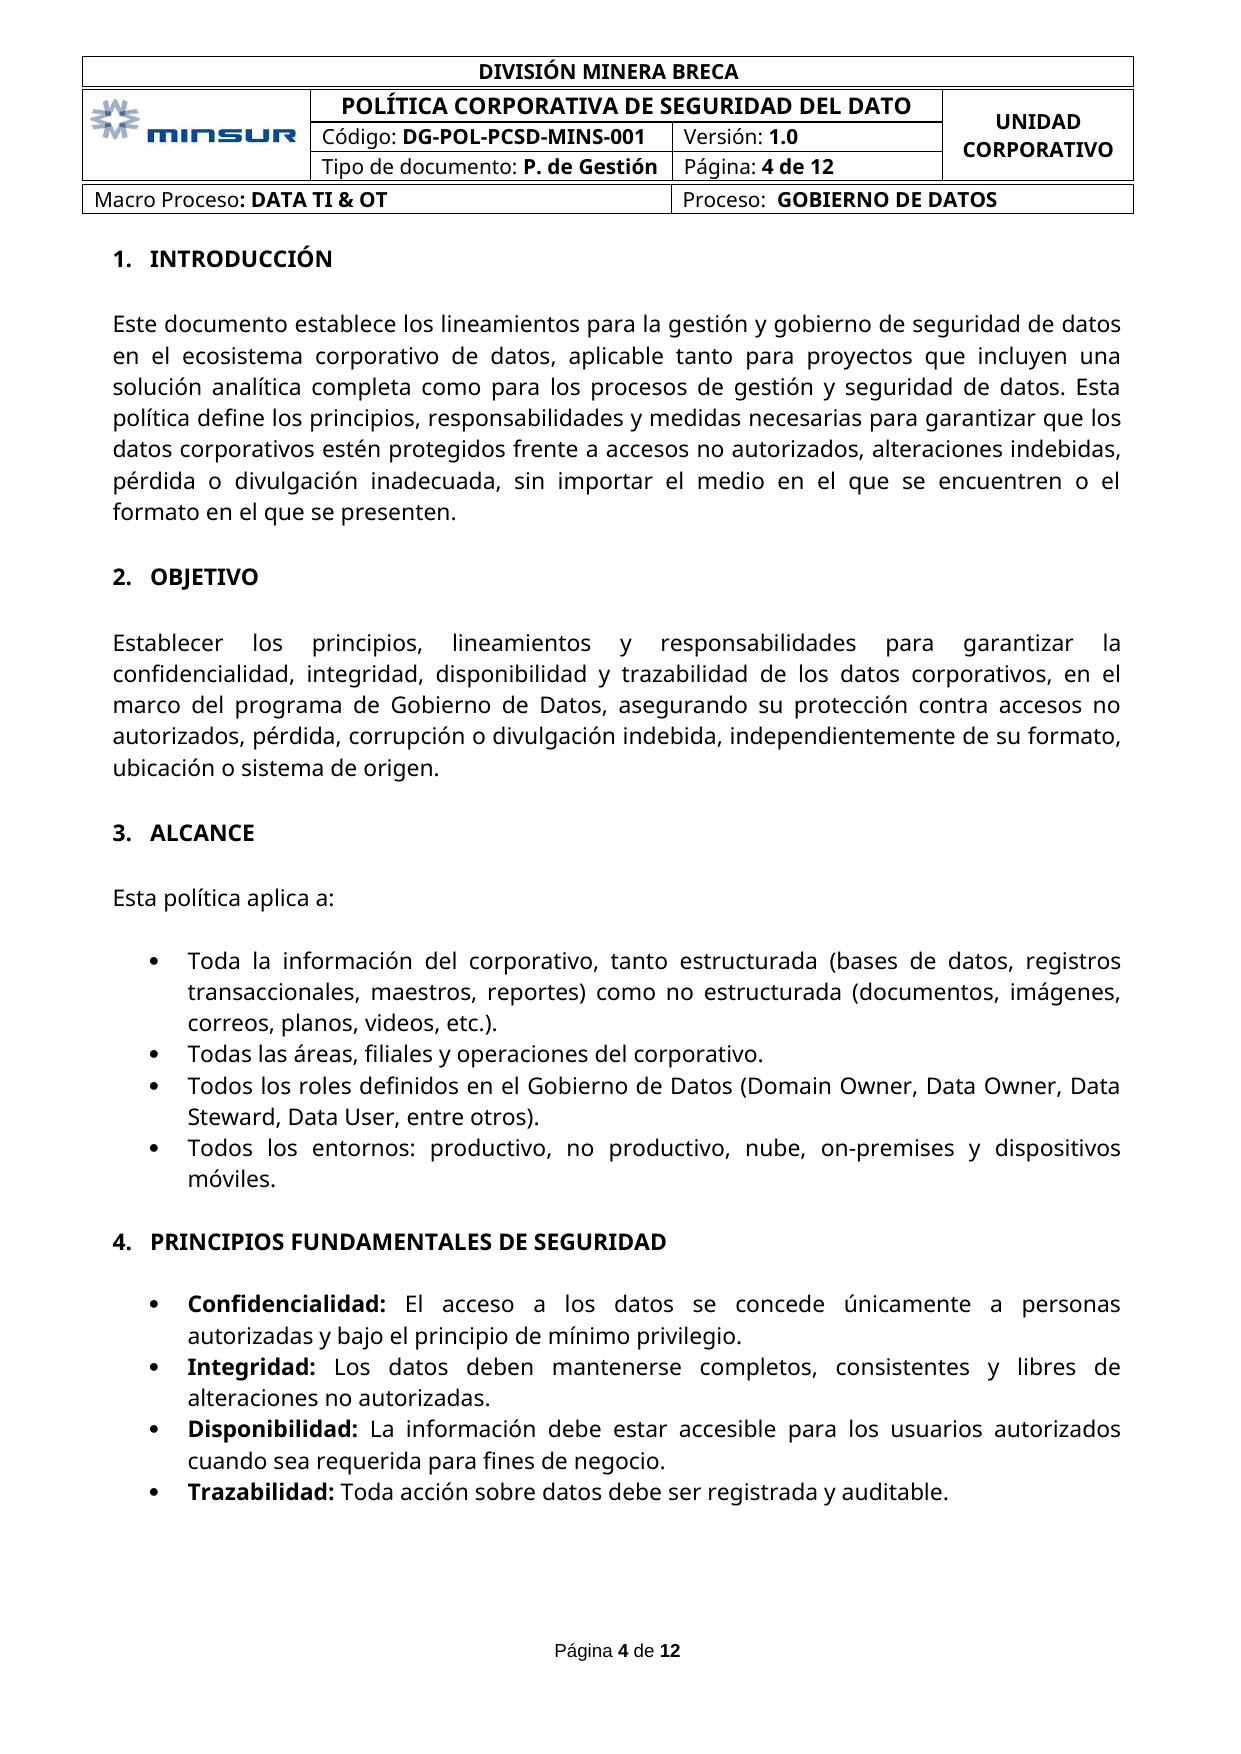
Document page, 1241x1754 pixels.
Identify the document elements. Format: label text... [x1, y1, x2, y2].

text Establecer los principios, lineamientos y responsabilidades para garantizar la confidencialidad, integridad, disponibilidad y trazabilidad de los datos corporativos, en el marco del programa de Gobierno de Datos, asegurando su protección contra accesos no autorizados, pérdida, corrupción o divulgación indebida, independientemente de su formato, ubicación o sistema de origen. [112, 626, 1122, 783]
text Esta política aplica a: [112, 882, 1122, 913]
list OBJETIVO [112, 561, 1122, 592]
list Disponibilidad: La información debe estar accesible para los usuarios autorizados cuando sea requerida para fines de negocio. [150, 1413, 1122, 1476]
list Toda la información del corporativo, tanto estructurada (bases de datos, registros transaccionales, maestros, reportes) como no estructurada (documentos, imágenes, correos, planos, videos, etc.). [150, 944, 1122, 1038]
list Todos los entornos: productivo, no productivo, nube, on-premises y dispositivos móviles. [150, 1132, 1122, 1194]
list PRINCIPIOS FUNDAMENTALES DE SEGURIDAD [112, 1226, 1122, 1257]
list Confidencialidad: El acceso a los datos se concede únicamente a personas autorizadas y bajo el principio de mínimo privilegio. [150, 1288, 1122, 1351]
list Todas las áreas, filiales y operaciones del corporativo. [150, 1038, 1122, 1069]
list Trazabilidad: Toda acción sobre datos debe ser registrada y auditable. [150, 1476, 1122, 1507]
list INTRODUCCIÓN [112, 243, 1122, 274]
text Este documento establece los lineamientos para la gestión y gobierno de seguridad de datos en el ecosistema corporativo de datos, aplicable tanto para proyectos que incluyen una solución analítica completa como para los procesos de gestión y seguridad de datos. Esta política define los principios, responsabilidades y medidas necesarias para garantizar que los datos corporativos estén protegidos frente a accesos no autorizados, alteraciones indebidas, pérdida o divulgación inadecuada, sin importar el medio en el que se encuentren o el formato en el que se presenten. [112, 308, 1122, 527]
list ALCANCE [112, 817, 1122, 848]
list Integridad: Los datos deben mantenerse completos, consistentes y libres de alteraciones no autorizadas. [150, 1351, 1122, 1413]
picture [84, 92, 305, 158]
list Todos los roles definidos en el Gobierno de Datos (Domain Owner, Data Owner, Data Steward, Data User, entre otros). [150, 1069, 1122, 1132]
